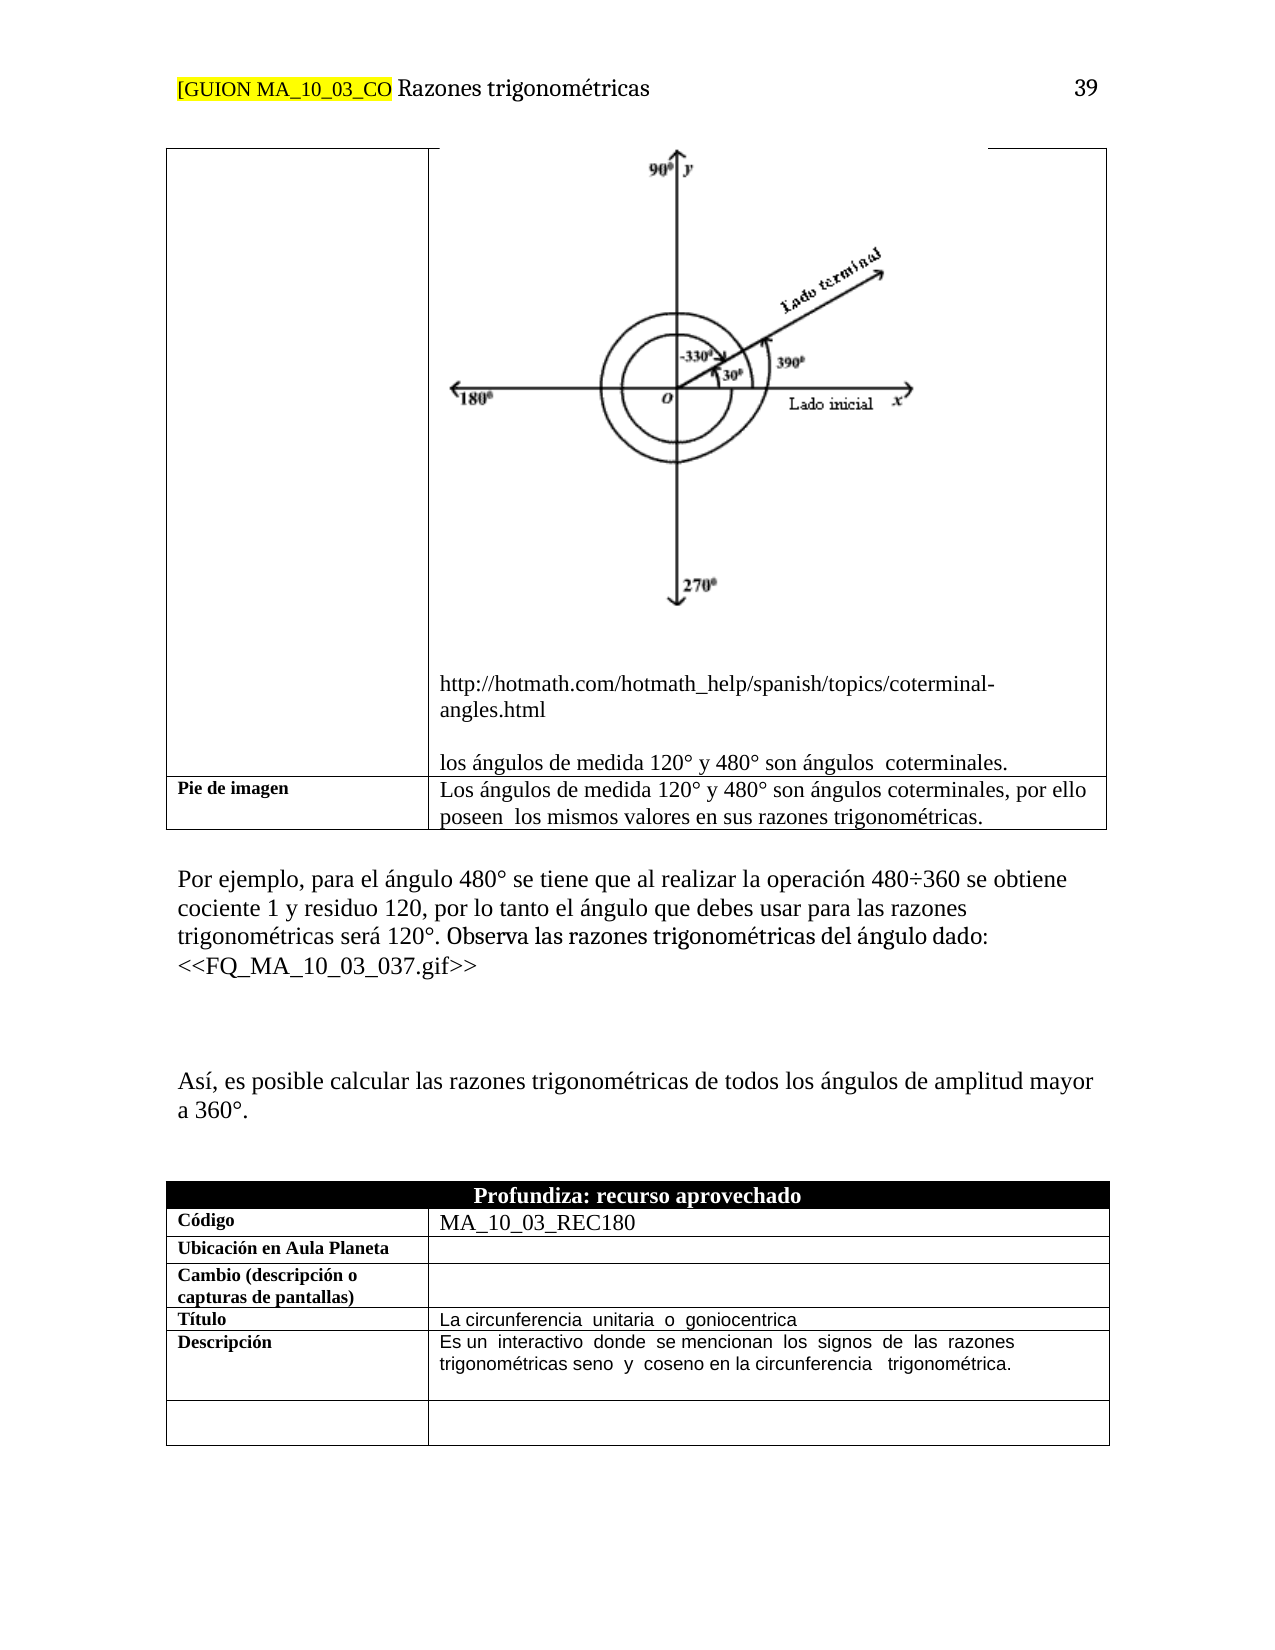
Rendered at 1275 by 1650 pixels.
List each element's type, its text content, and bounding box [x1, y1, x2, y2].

table_cell Código [167, 1209, 428, 1236]
table_cell [429, 1237, 1109, 1263]
table_cell [429, 1264, 1109, 1307]
table_cell Descripción [167, 1331, 428, 1400]
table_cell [167, 149, 428, 776]
table_cell Es un interactivo donde se mencionan los signos de las razones trigonométricas seno y coseno en la circunferencia trigonométrica. [429, 1331, 1109, 1400]
table_cell Pie de imagen [167, 777, 428, 829]
picture [439, 148, 988, 618]
text Así, es posible calcular las razones trigonométricas de todos los ángulos de amplitud mayor a 360°. [177, 1066, 1098, 1123]
table_cell [167, 1401, 428, 1444]
table_cell Ubicación en Aula Planeta [167, 1237, 428, 1263]
text <<FQ_MA_10_03_037.gif>> [177, 951, 1098, 980]
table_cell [429, 149, 1106, 776]
table_cell La circunferencia unitaria o goniocentrica [429, 1308, 1109, 1330]
table_header Profundiza: recurso aprovechado [167, 1182, 1109, 1208]
table_cell MA_10_03_REC180 [429, 1209, 1109, 1236]
table_cell Cambio (descripción o capturas de pantallas) [167, 1264, 428, 1307]
table_cell Título [167, 1308, 428, 1330]
text Por ejemplo, para el ángulo 480° se tiene que al realizar la operación 480÷360 se obtiene cociente 1 y residuo 120, por lo tanto el ángulo que debes usar para las razones trigonométricas será 120°. Observa las razones trigonométricas del ángulo dado: [177, 864, 1098, 951]
table_cell [429, 1401, 1109, 1444]
table_cell Los ángulos de medida 120° y 480° son ángulos coterminales, por ello poseen los mismos valores en sus razones trigonométricas. [429, 777, 1106, 829]
